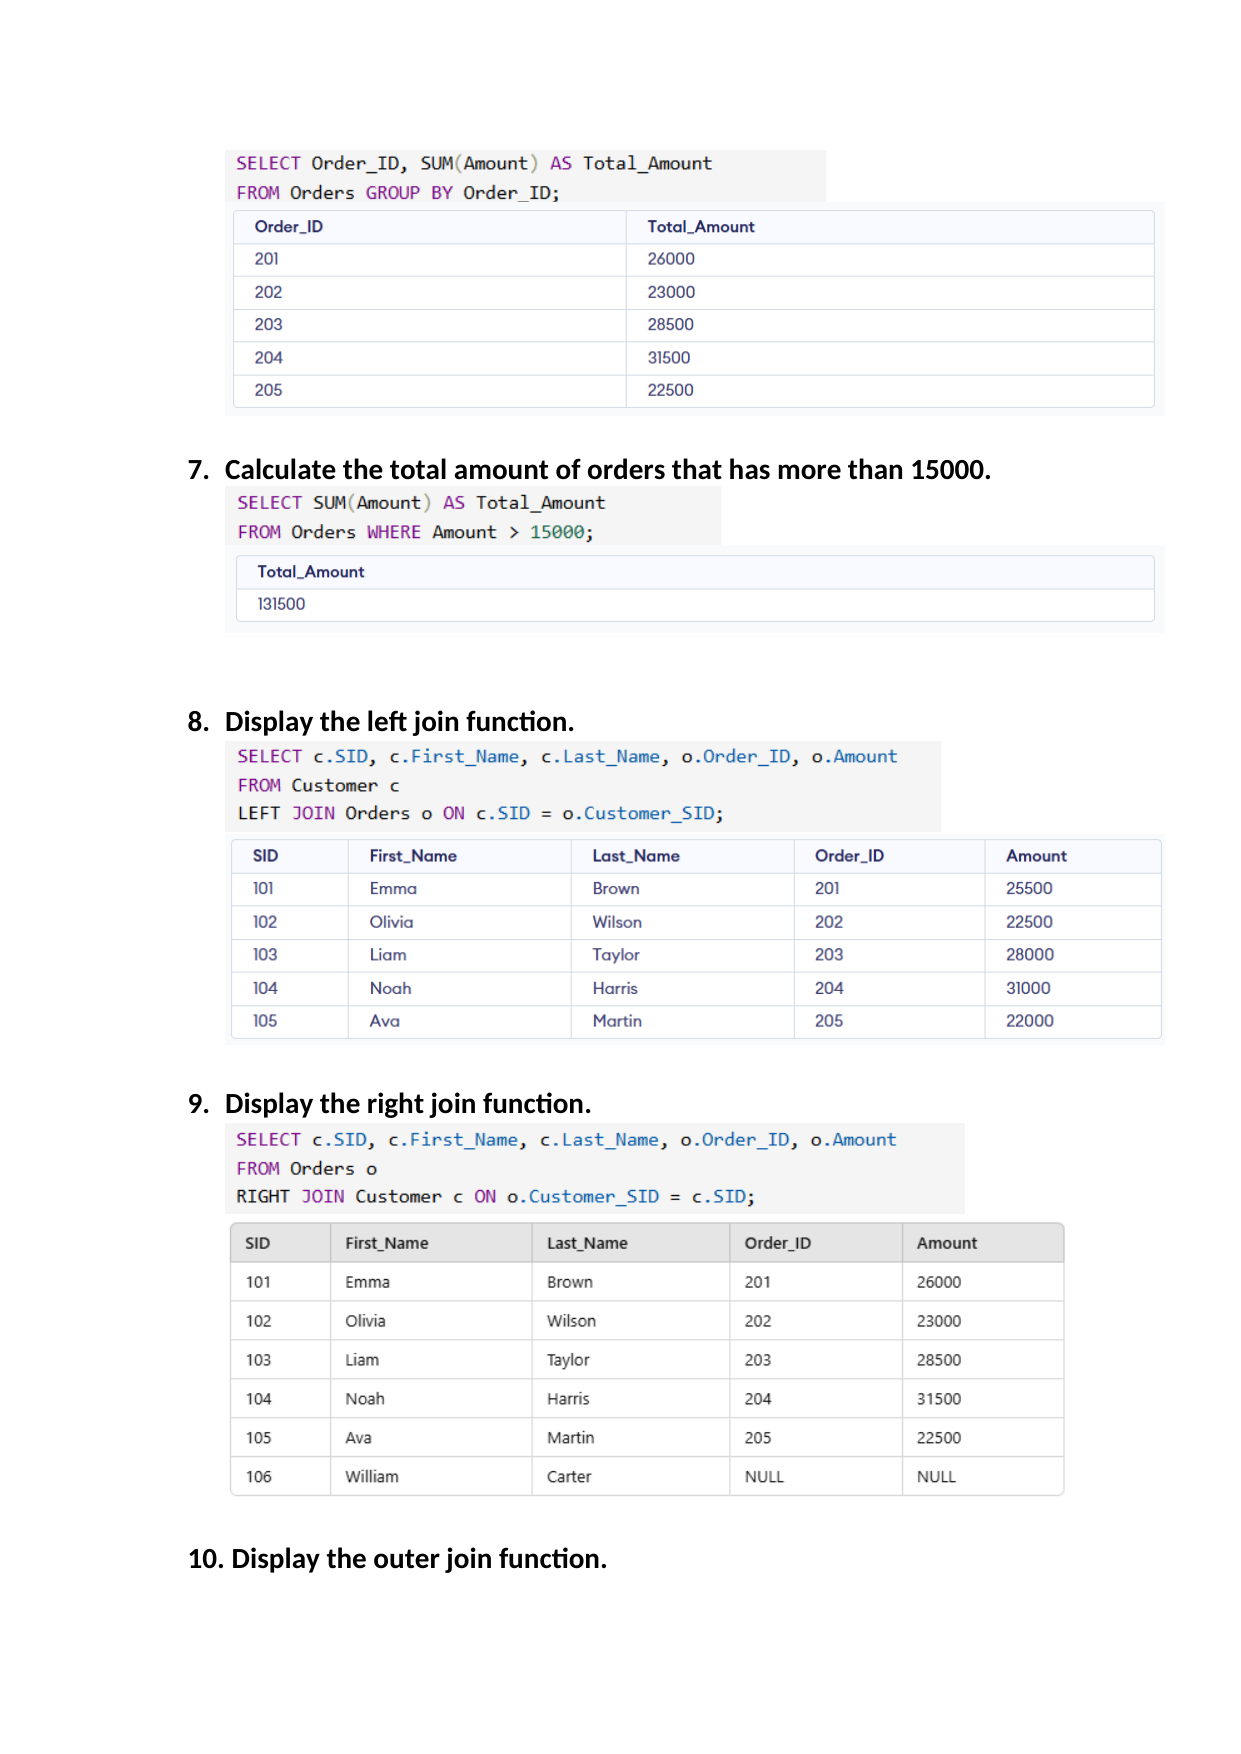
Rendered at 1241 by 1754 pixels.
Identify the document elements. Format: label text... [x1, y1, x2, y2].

list Display the outer join function. [187, 1540, 1090, 1576]
picture [225, 834, 1166, 1045]
list Calculate the total amount of orders that has more than 15000. [187, 451, 1090, 486]
list Display the left join function. [187, 703, 1090, 739]
picture [225, 1216, 1071, 1500]
picture [225, 741, 942, 832]
picture [225, 150, 1166, 416]
picture [225, 1123, 965, 1214]
list Display the right join function. [187, 1085, 1090, 1121]
picture [225, 486, 1166, 633]
